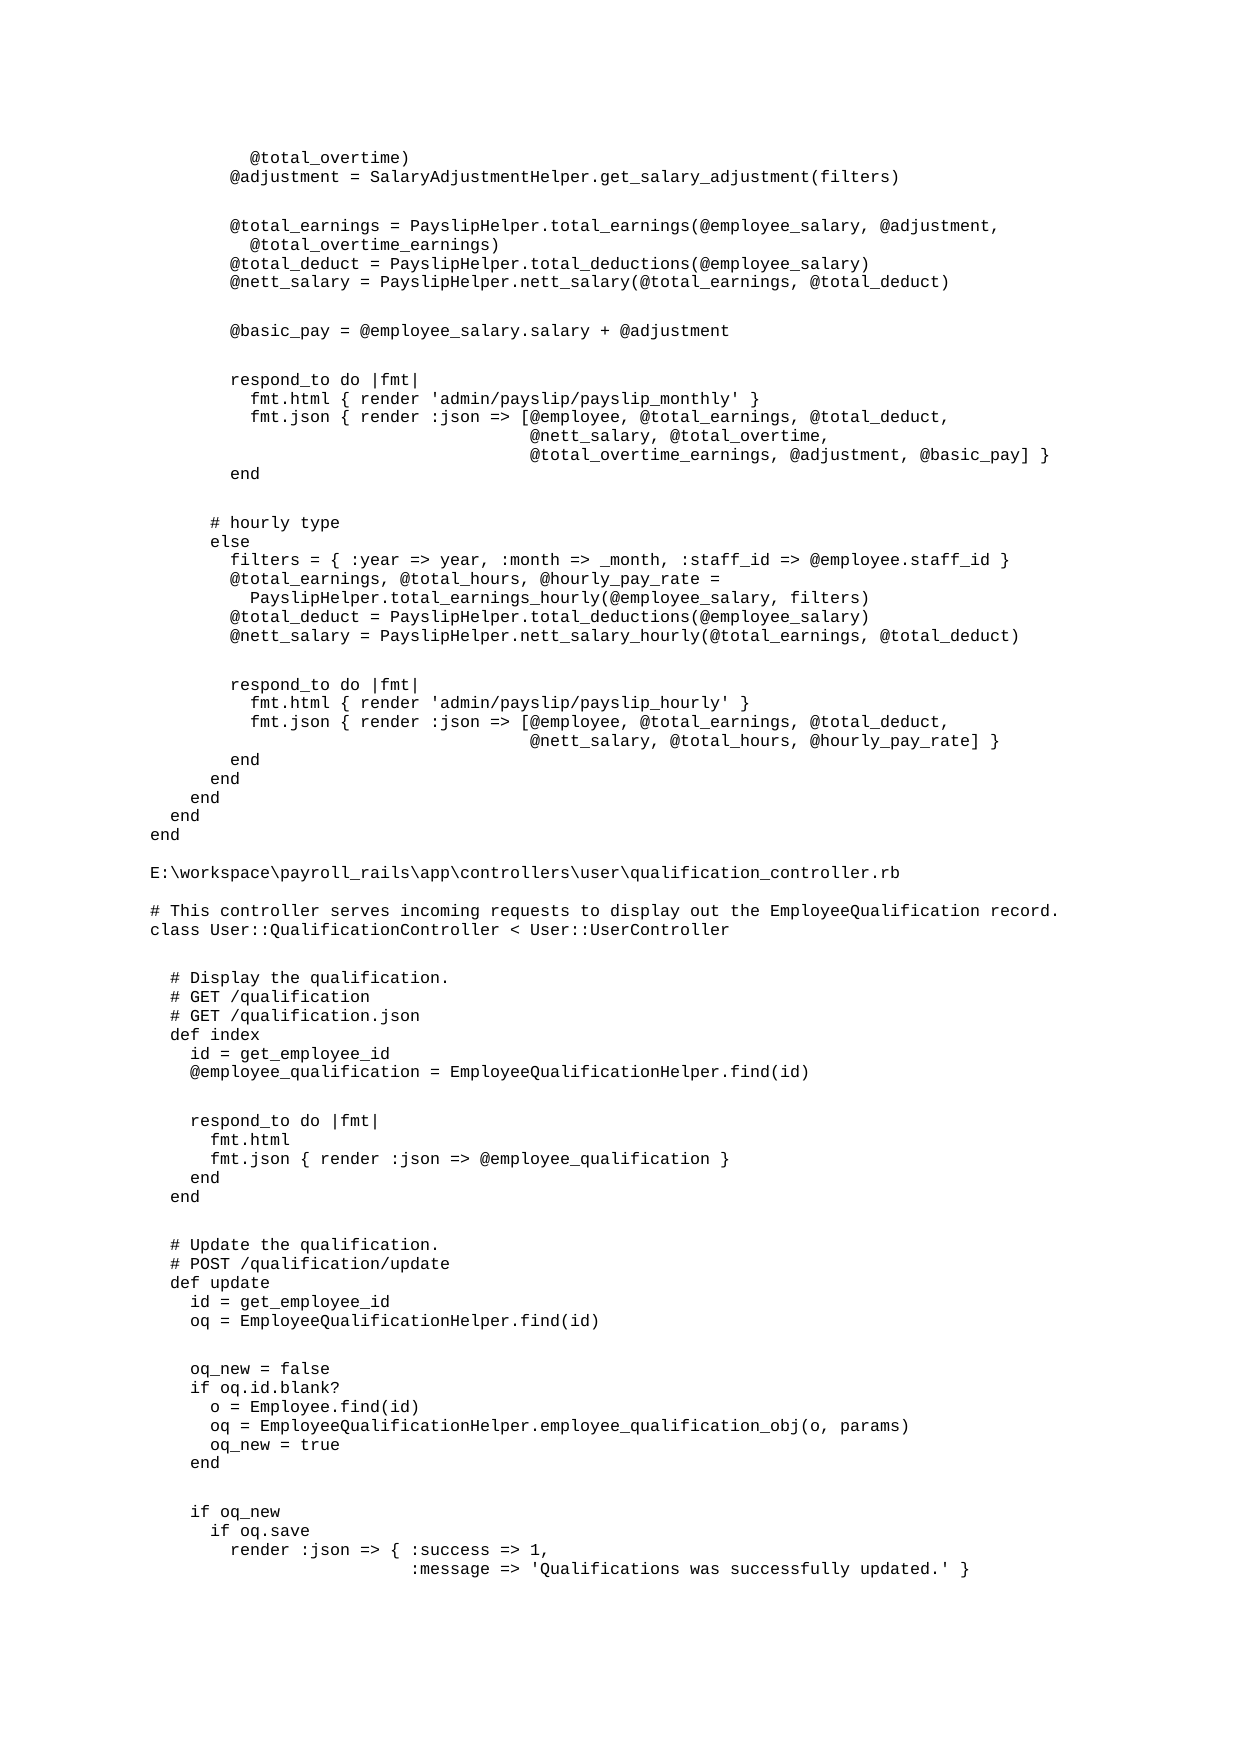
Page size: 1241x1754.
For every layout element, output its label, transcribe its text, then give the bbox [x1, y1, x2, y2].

text oq = EmployeeQualificationHelper.find(id) [150, 1312, 1090, 1331]
text if oq_new [150, 1504, 1090, 1523]
text @total_overtime_earnings, @adjustment, @basic_pay] } [150, 447, 1090, 466]
text fmt.html [150, 1132, 1090, 1150]
text id = get_employee_id [150, 1045, 1090, 1064]
text end [150, 827, 1090, 846]
text # hourly type [150, 514, 1090, 533]
text # GET /qualification [150, 989, 1090, 1007]
text end [150, 1455, 1090, 1474]
text end [150, 751, 1090, 770]
text end [150, 1169, 1090, 1188]
text # This controller serves incoming requests to display out the EmployeeQualification record. [150, 902, 1090, 921]
text PayslipHelper.total_earnings_hourly(@employee_salary, filters) [150, 590, 1090, 608]
text fmt.json { render :json => [@employee, @total_earnings, @total_deduct, [150, 409, 1090, 428]
text @nett_salary, @total_hours, @hourly_pay_rate] } [150, 733, 1090, 751]
text id = get_employee_id [150, 1293, 1090, 1312]
text E:\workspace\payroll_rails\app\controllers\user\qualification_controller.rb [150, 864, 1090, 883]
text respond_to do |fmt| [150, 371, 1090, 390]
text @total_earnings = PayslipHelper.total_earnings(@employee_salary, @adjustment, [150, 217, 1090, 236]
text else [150, 533, 1090, 552]
text o = Employee.find(id) [150, 1398, 1090, 1417]
text if oq.id.blank? [150, 1380, 1090, 1398]
text fmt.html { render 'admin/payslip/payslip_hourly' } [150, 695, 1090, 714]
text end [150, 808, 1090, 827]
text @basic_pay = @employee_salary.salary + @adjustment [150, 323, 1090, 342]
text @nett_salary, @total_overtime, [150, 428, 1090, 447]
text @total_deduct = PayslipHelper.total_deductions(@employee_salary) [150, 608, 1090, 627]
text # GET /qualification.json [150, 1007, 1090, 1026]
text @total_earnings, @total_hours, @hourly_pay_rate = [150, 571, 1090, 590]
text fmt.json { render :json => @employee_qualification } [150, 1150, 1090, 1169]
text def update [150, 1274, 1090, 1293]
text def index [150, 1026, 1090, 1045]
text # Display the qualification. [150, 970, 1090, 989]
text oq_new = true [150, 1436, 1090, 1455]
text @total_overtime_earnings) [150, 236, 1090, 255]
text oq = EmployeeQualificationHelper.employee_qualification_obj(o, params) [150, 1417, 1090, 1436]
text end [150, 1188, 1090, 1207]
text filters = { :year => year, :month => _month, :staff_id => @employee.staff_id } [150, 552, 1090, 571]
text @nett_salary = PayslipHelper.nett_salary_hourly(@total_earnings, @total_deduct) [150, 627, 1090, 646]
text @adjustment = SalaryAdjustmentHelper.get_salary_adjustment(filters) [150, 169, 1090, 188]
text end [150, 789, 1090, 808]
text fmt.html { render 'admin/payslip/payslip_monthly' } [150, 390, 1090, 409]
text @total_overtime) [150, 150, 1090, 169]
text oq_new = false [150, 1361, 1090, 1380]
text end [150, 770, 1090, 789]
text class User::QualificationController < User::UserController [150, 921, 1090, 940]
text end [150, 466, 1090, 484]
text respond_to do |fmt| [150, 1113, 1090, 1132]
text @nett_salary = PayslipHelper.nett_salary(@total_earnings, @total_deduct) [150, 274, 1090, 293]
text # Update the qualification. [150, 1237, 1090, 1256]
text respond_to do |fmt| [150, 676, 1090, 695]
text @employee_qualification = EmployeeQualificationHelper.find(id) [150, 1064, 1090, 1083]
text @total_deduct = PayslipHelper.total_deductions(@employee_salary) [150, 255, 1090, 274]
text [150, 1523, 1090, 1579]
text fmt.json { render :json => [@employee, @total_earnings, @total_deduct, [150, 714, 1090, 733]
text # POST /qualification/update [150, 1256, 1090, 1274]
